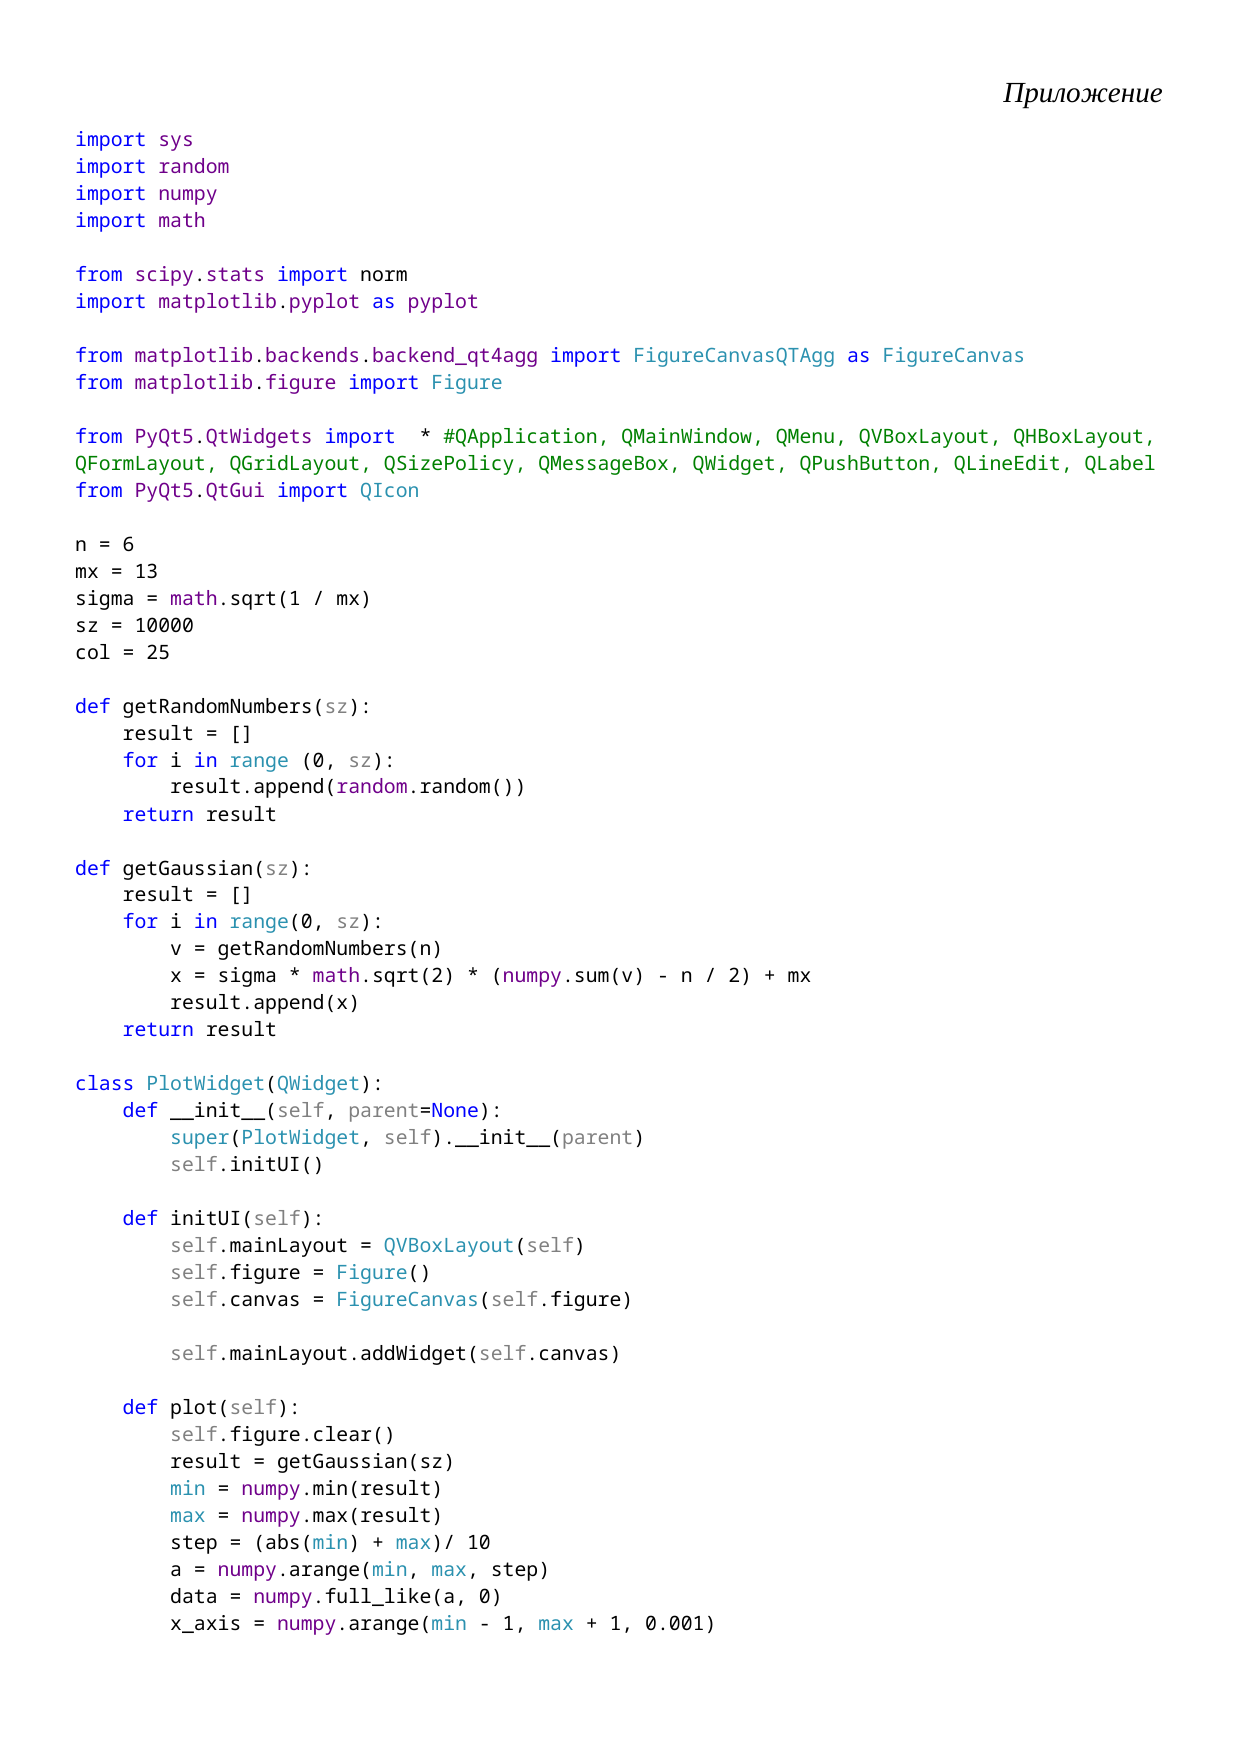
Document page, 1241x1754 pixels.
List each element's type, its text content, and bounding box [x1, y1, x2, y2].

text x_axis = numpy.arange(min - 1, max + 1, 0.001) [75, 1609, 1165, 1636]
text return result [75, 1016, 1165, 1043]
text def getGaussian(sz): [75, 854, 1165, 881]
text self.mainLayout = QVBoxLayout(self) [75, 1231, 1165, 1258]
text for i in range(0, sz): [75, 908, 1165, 935]
text import numpy [75, 179, 1165, 206]
text v = getRandomNumbers(n) [75, 935, 1165, 962]
text import sys [75, 125, 1165, 152]
text self.canvas = FigureCanvas(self.figure) [75, 1285, 1165, 1312]
text class PlotWidget(QWidget): [75, 1069, 1165, 1097]
text self.mainLayout.addWidget(self.canvas) [75, 1339, 1165, 1366]
text min = numpy.min(result) [75, 1474, 1165, 1501]
text result.append(x) [75, 989, 1165, 1016]
text def initUI(self): [75, 1204, 1165, 1231]
text step = (abs(min) + max)/ 10 [75, 1528, 1165, 1555]
text from scipy.stats import norm [75, 260, 1165, 287]
text Приложение [75, 75, 1165, 108]
text return result [75, 800, 1165, 827]
text result = [] [75, 719, 1165, 746]
text def plot(self): [75, 1393, 1165, 1420]
text col = 25 [75, 638, 1165, 665]
text from PyQt5.QtWidgets import * #QApplication, QMainWindow, QMenu, QVBoxLayout, QHBoxLayout, QFormLayout, QGridLayout, QSizePolicy, QMessageBox, QWidget, QPushButton, QLineEdit, QLabel [75, 422, 1165, 476]
text import matplotlib.pyplot as pyplot [75, 287, 1165, 314]
text for i in range (0, sz): [75, 746, 1165, 773]
text def __init__(self, parent=None): [75, 1097, 1165, 1123]
text from PyQt5.QtGui import QIcon [75, 476, 1165, 503]
text super(PlotWidget, self).__init__(parent) [75, 1123, 1165, 1151]
text def getRandomNumbers(sz): [75, 692, 1165, 719]
text n = 6 [75, 530, 1165, 557]
text self.initUI() [75, 1151, 1165, 1177]
text a = numpy.arange(min, max, step) [75, 1555, 1165, 1582]
text import random [75, 152, 1165, 179]
text max = numpy.max(result) [75, 1501, 1165, 1528]
text mx = 13 [75, 557, 1165, 584]
text self.figure.clear() [75, 1420, 1165, 1447]
text self.figure = Figure() [75, 1258, 1165, 1285]
text import math [75, 206, 1165, 233]
text sigma = math.sqrt(1 / mx) [75, 584, 1165, 611]
text sz = 10000 [75, 611, 1165, 638]
text result = getGaussian(sz) [75, 1447, 1165, 1474]
text from matplotlib.backends.backend_qt4agg import FigureCanvasQTAgg as FigureCanvas [75, 341, 1165, 368]
text data = numpy.full_like(a, 0) [75, 1582, 1165, 1609]
text result.append(random.random()) [75, 773, 1165, 800]
text result = [] [75, 881, 1165, 908]
text from matplotlib.figure import Figure [75, 368, 1165, 395]
text x = sigma * math.sqrt(2) * (numpy.sum(v) - n / 2) + mx [75, 962, 1165, 989]
